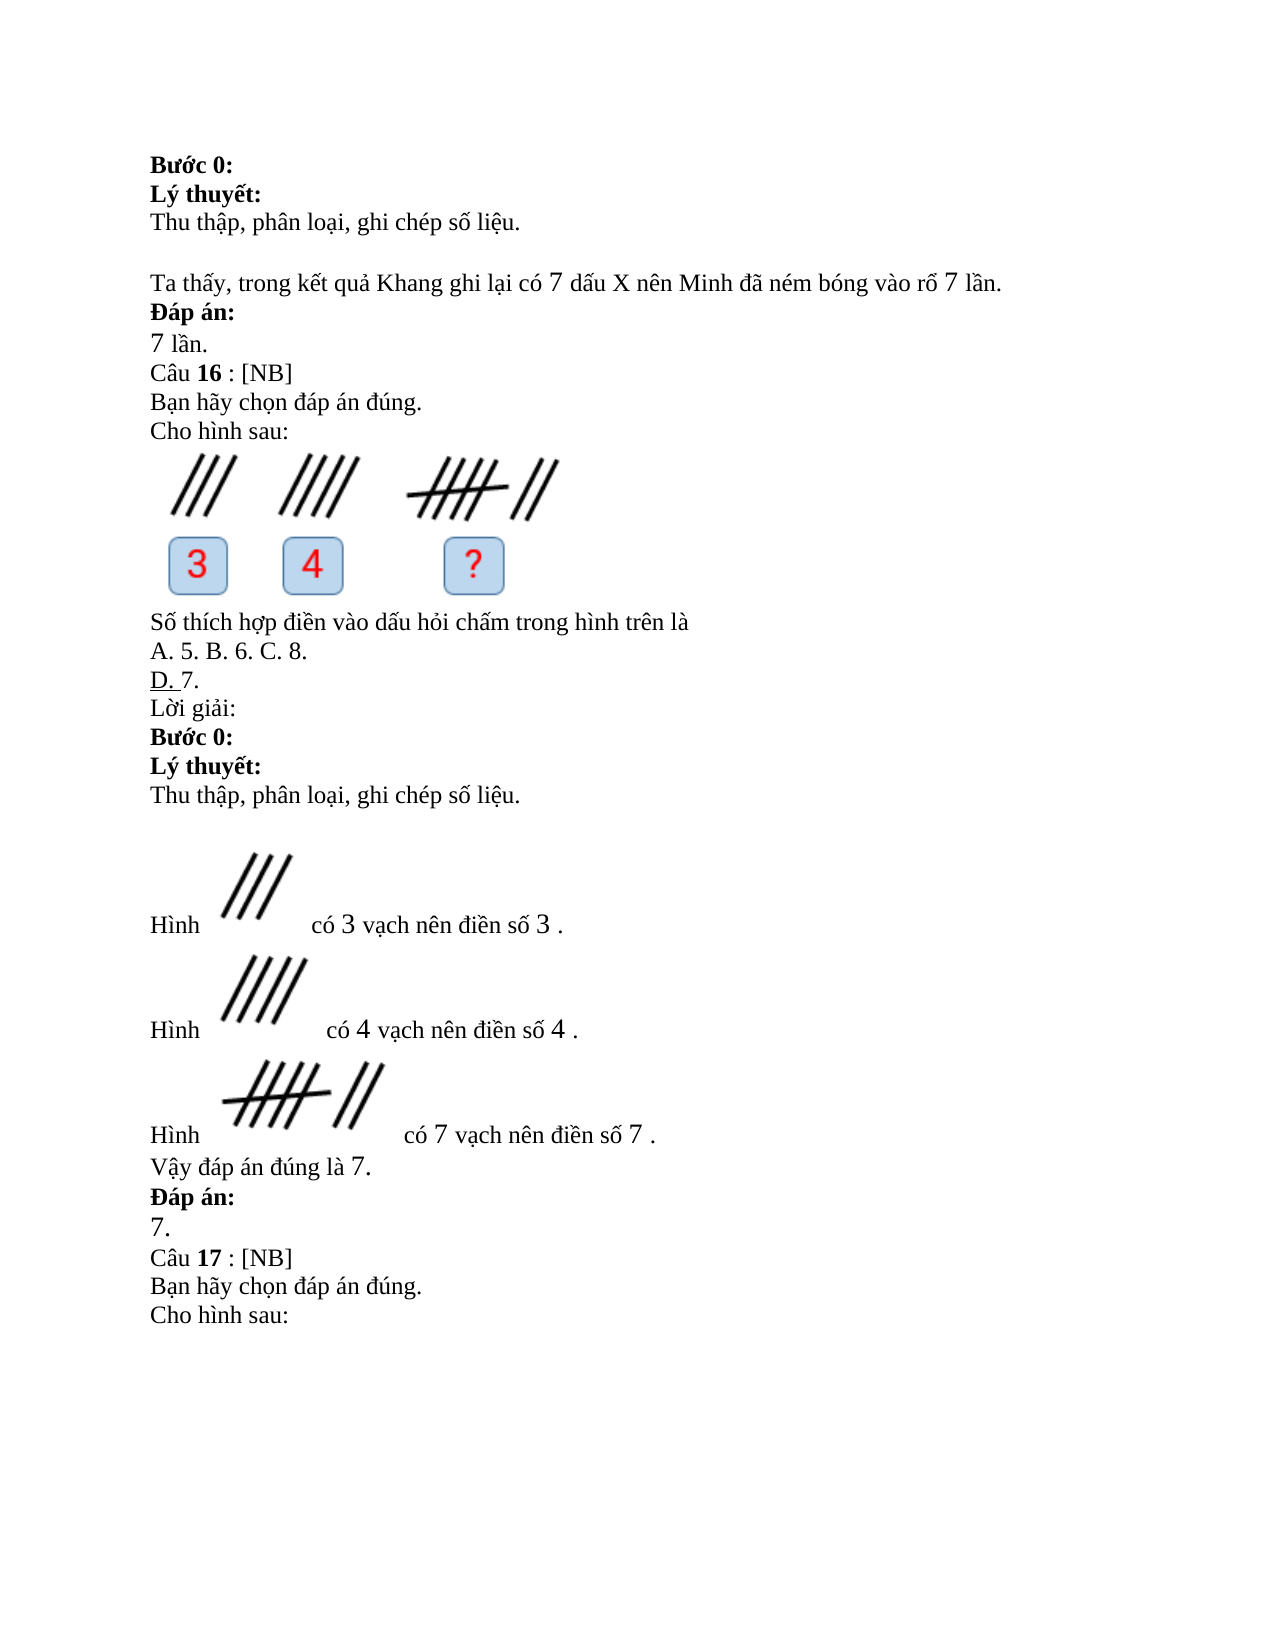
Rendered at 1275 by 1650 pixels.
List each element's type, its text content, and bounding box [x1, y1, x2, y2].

text Lý thuyết: Thu thập, phân loại, ghi chép số liệu. Ta thấy, trong kết quả Khang ghi lại có 7 dấu X nên Minh đã ném bóng vào rổ 7 lần. Đáp án: 7 lần. [150, 179, 1125, 358]
picture [206, 1044, 398, 1144]
text Câu 16 : [NB] [150, 358, 1125, 387]
text Câu 17 : [NB] [150, 1243, 1125, 1271]
text Lý thuyết: Thu thập, phân loại, ghi chép số liệu. Hình có 3 vạch nên điền số 3 . Hình có 4 vạch nên điền số 4 . Hình có 7 vạch nên điền số 7 . Vậy đáp án đúng là 7. Đáp án: 7. [150, 751, 1125, 1243]
text A. 5. B. 6. C. 8. [150, 636, 1125, 665]
text Bước 0: [150, 722, 1125, 751]
picture [206, 939, 320, 1039]
text Bước 0: [150, 150, 1125, 179]
text D. 7. [150, 665, 1125, 693]
picture [206, 837, 305, 934]
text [150, 1271, 1125, 1329]
picture [150, 444, 569, 608]
text Lời giải: [150, 693, 1125, 722]
